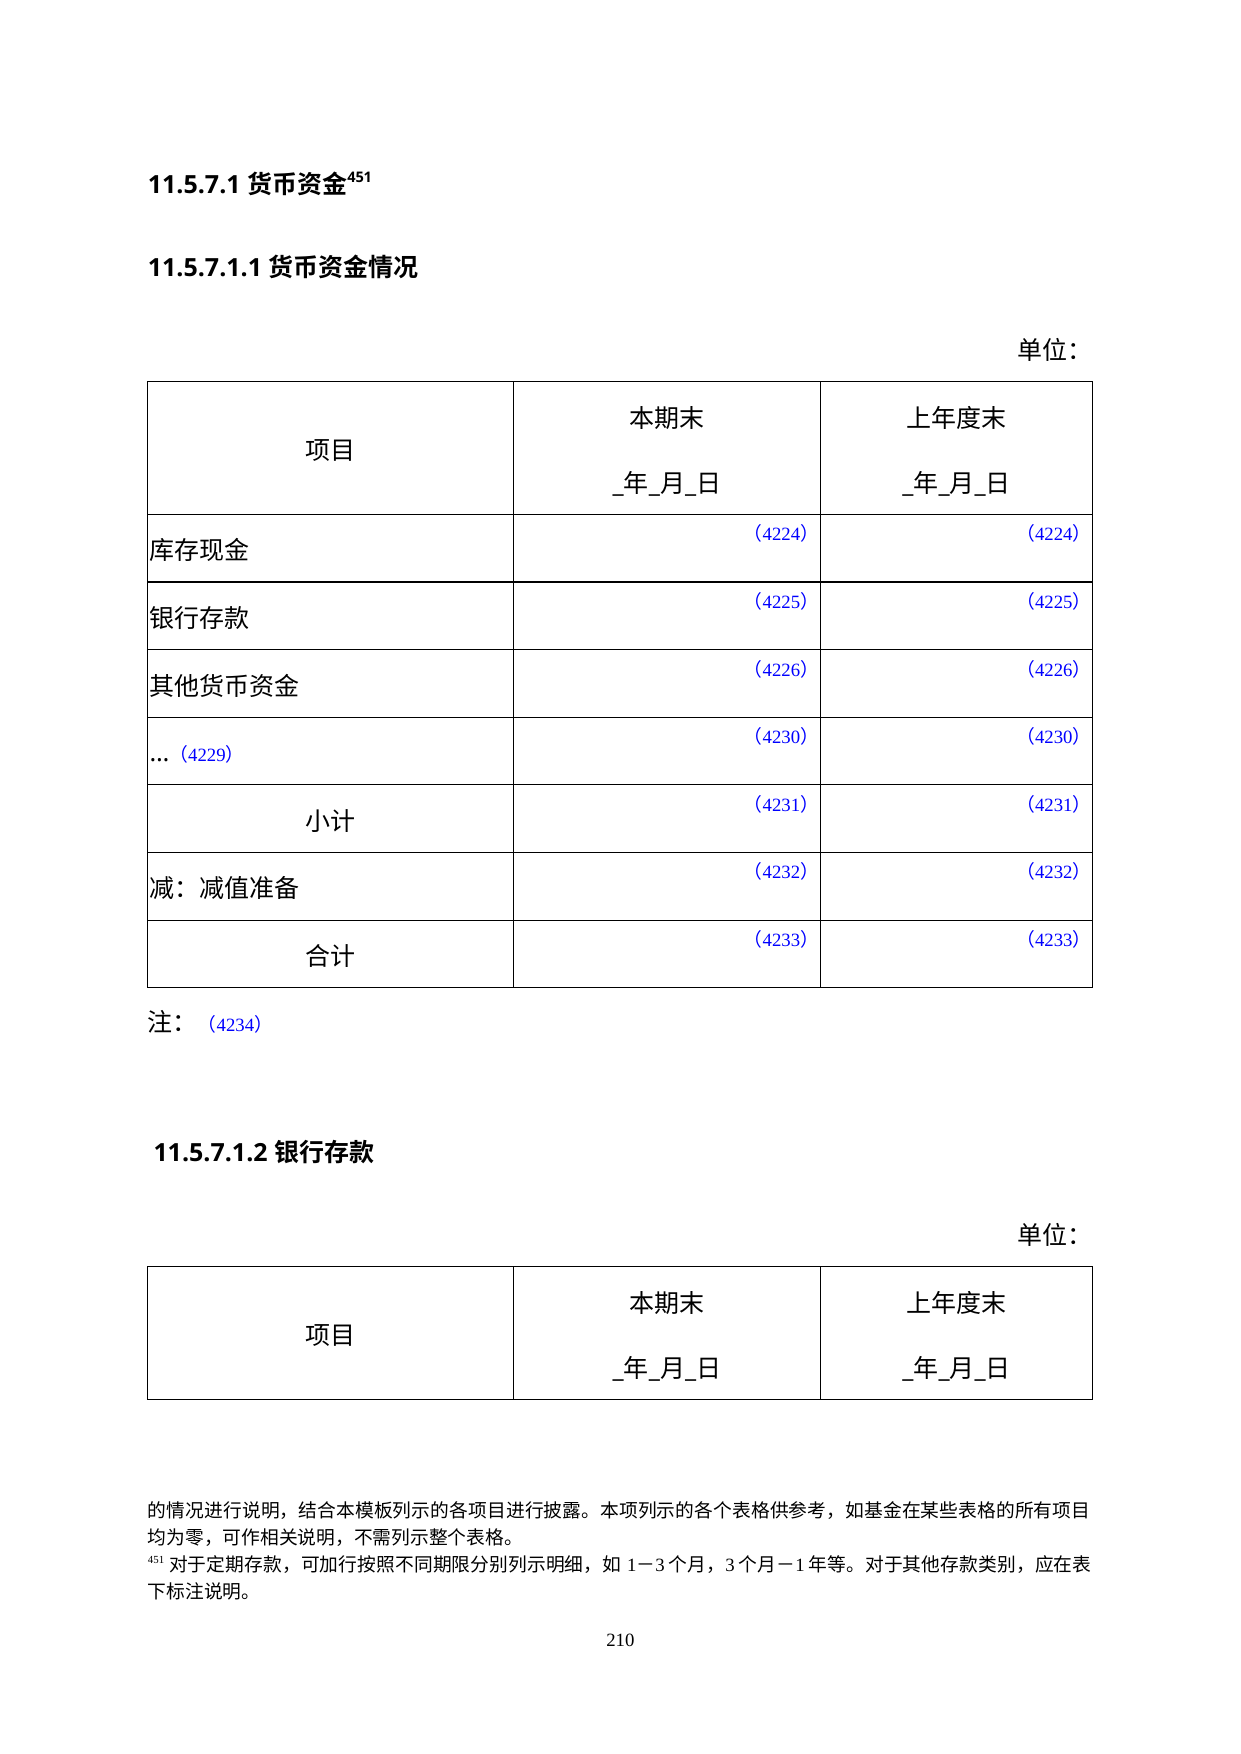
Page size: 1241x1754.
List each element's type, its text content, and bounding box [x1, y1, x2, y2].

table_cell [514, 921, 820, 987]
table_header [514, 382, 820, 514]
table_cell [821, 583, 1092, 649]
text 11.5.7.1.2 银行存款 [103, 1118, 1042, 1183]
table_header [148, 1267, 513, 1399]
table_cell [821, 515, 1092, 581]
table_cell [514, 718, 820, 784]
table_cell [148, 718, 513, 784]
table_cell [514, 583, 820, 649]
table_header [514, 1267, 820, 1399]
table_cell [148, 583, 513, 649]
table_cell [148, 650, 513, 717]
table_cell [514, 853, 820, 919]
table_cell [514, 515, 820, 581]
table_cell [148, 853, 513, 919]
text 11.5.7.1 货币资金 [148, 150, 1092, 215]
text 单位： [148, 316, 1092, 381]
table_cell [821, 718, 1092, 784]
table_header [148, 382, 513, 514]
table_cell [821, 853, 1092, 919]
text 注：（4234） [148, 988, 1092, 1053]
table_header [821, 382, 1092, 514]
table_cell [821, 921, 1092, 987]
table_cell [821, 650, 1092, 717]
text 11.5.7.1.1 货币资金情况 [148, 233, 1092, 298]
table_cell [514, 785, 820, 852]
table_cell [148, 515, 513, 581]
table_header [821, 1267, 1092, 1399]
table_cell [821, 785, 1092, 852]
text 单位： [148, 1201, 1092, 1266]
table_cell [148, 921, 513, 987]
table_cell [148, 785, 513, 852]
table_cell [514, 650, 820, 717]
